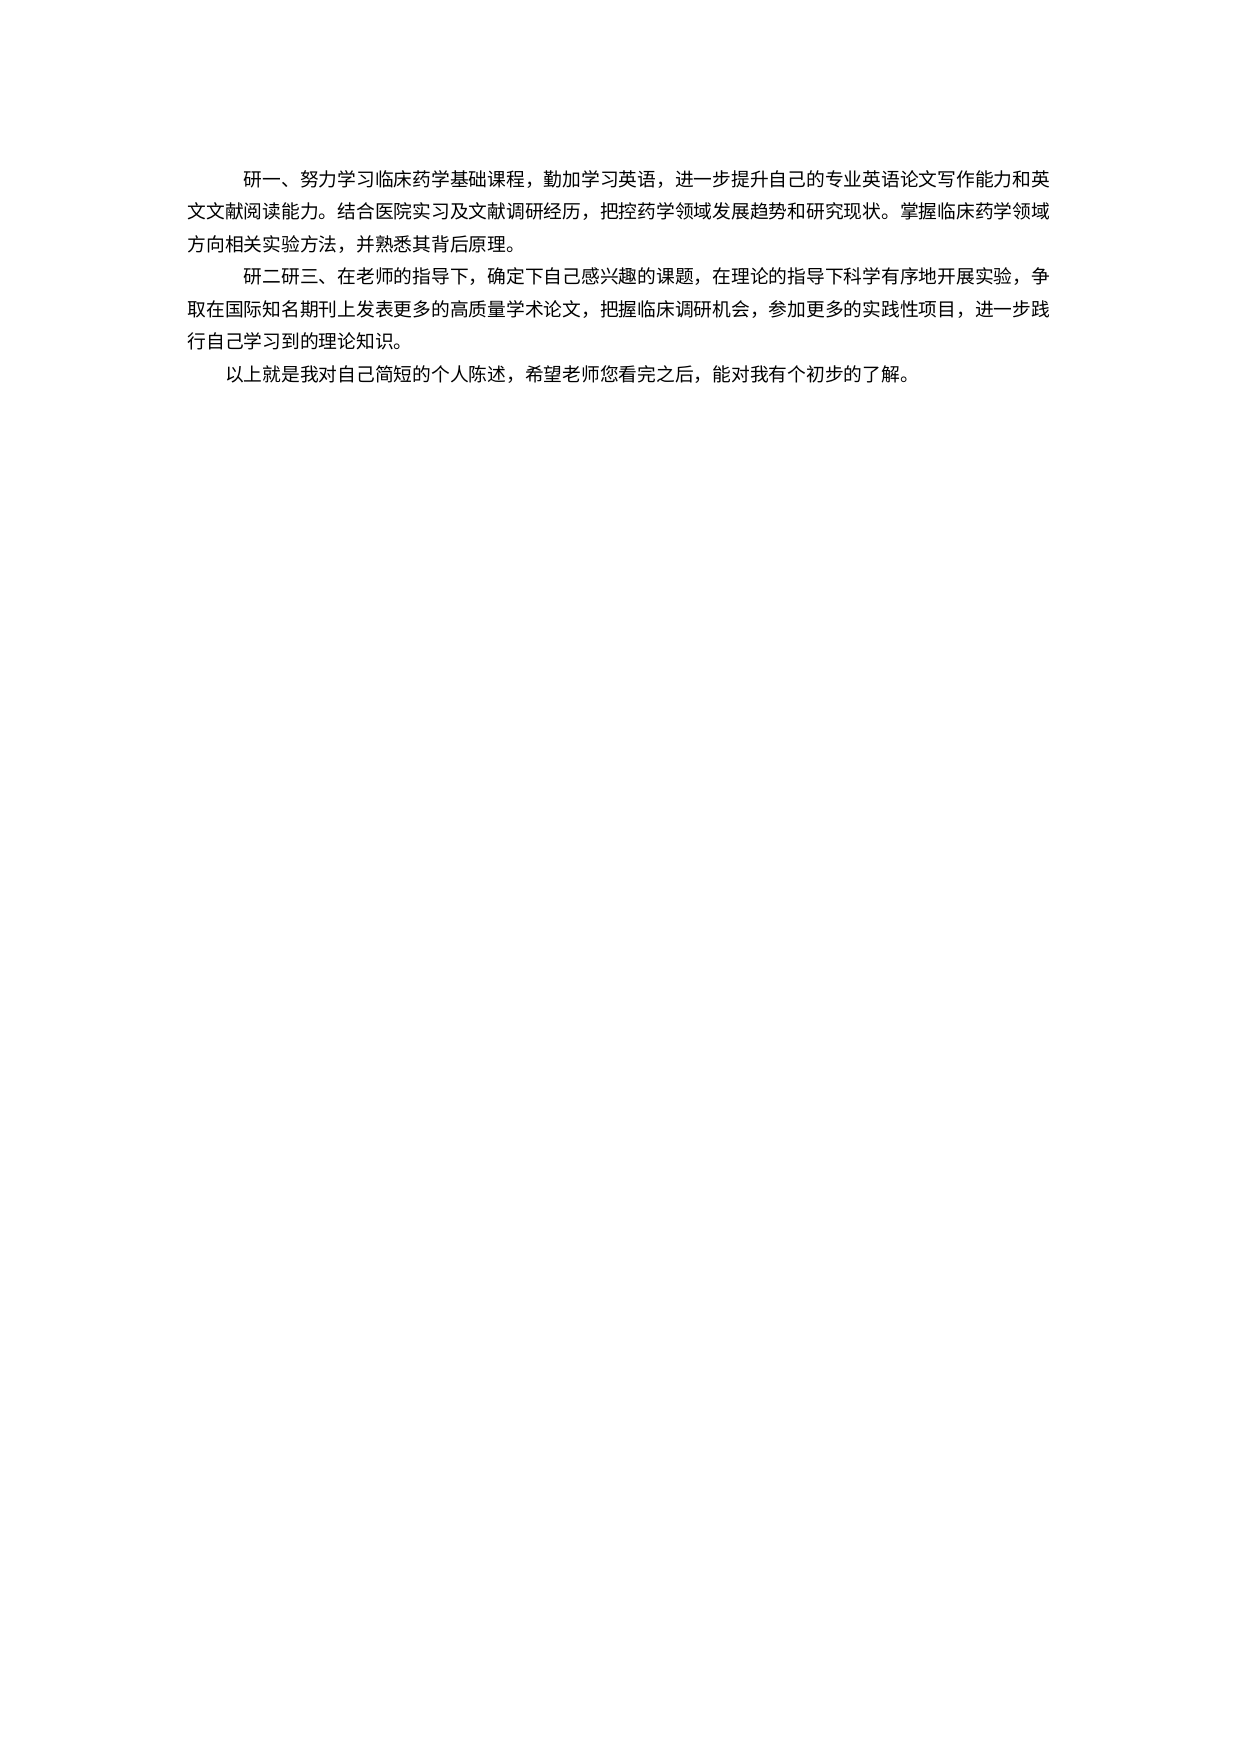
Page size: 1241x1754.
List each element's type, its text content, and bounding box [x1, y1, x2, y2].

list 研二研三、在老师的指导下，确定下自己感兴趣的课题，在理论的指导下科学有序地开展实验，争取在国际知名期刊上发表更多的高质量学术论文，把握临床调研机会，参加更多的实践性项目，进一步践行自己学习到的理论知识。 [187, 259, 1053, 357]
text 以上就是我对自己简短的个人陈述，希望老师您看完之后，能对我有个初步的了解。 [187, 357, 1053, 389]
list 研一、努力学习临床药学基础课程，勤加学习英语，进一步提升自己的专业英语论文写作能力和英文文献阅读能力。结合医院实习及文献调研经历，把控药学领域发展趋势和研究现状。掌握临床药学领域方向相关实验方法，并熟悉其背后原理。 [187, 162, 1053, 259]
